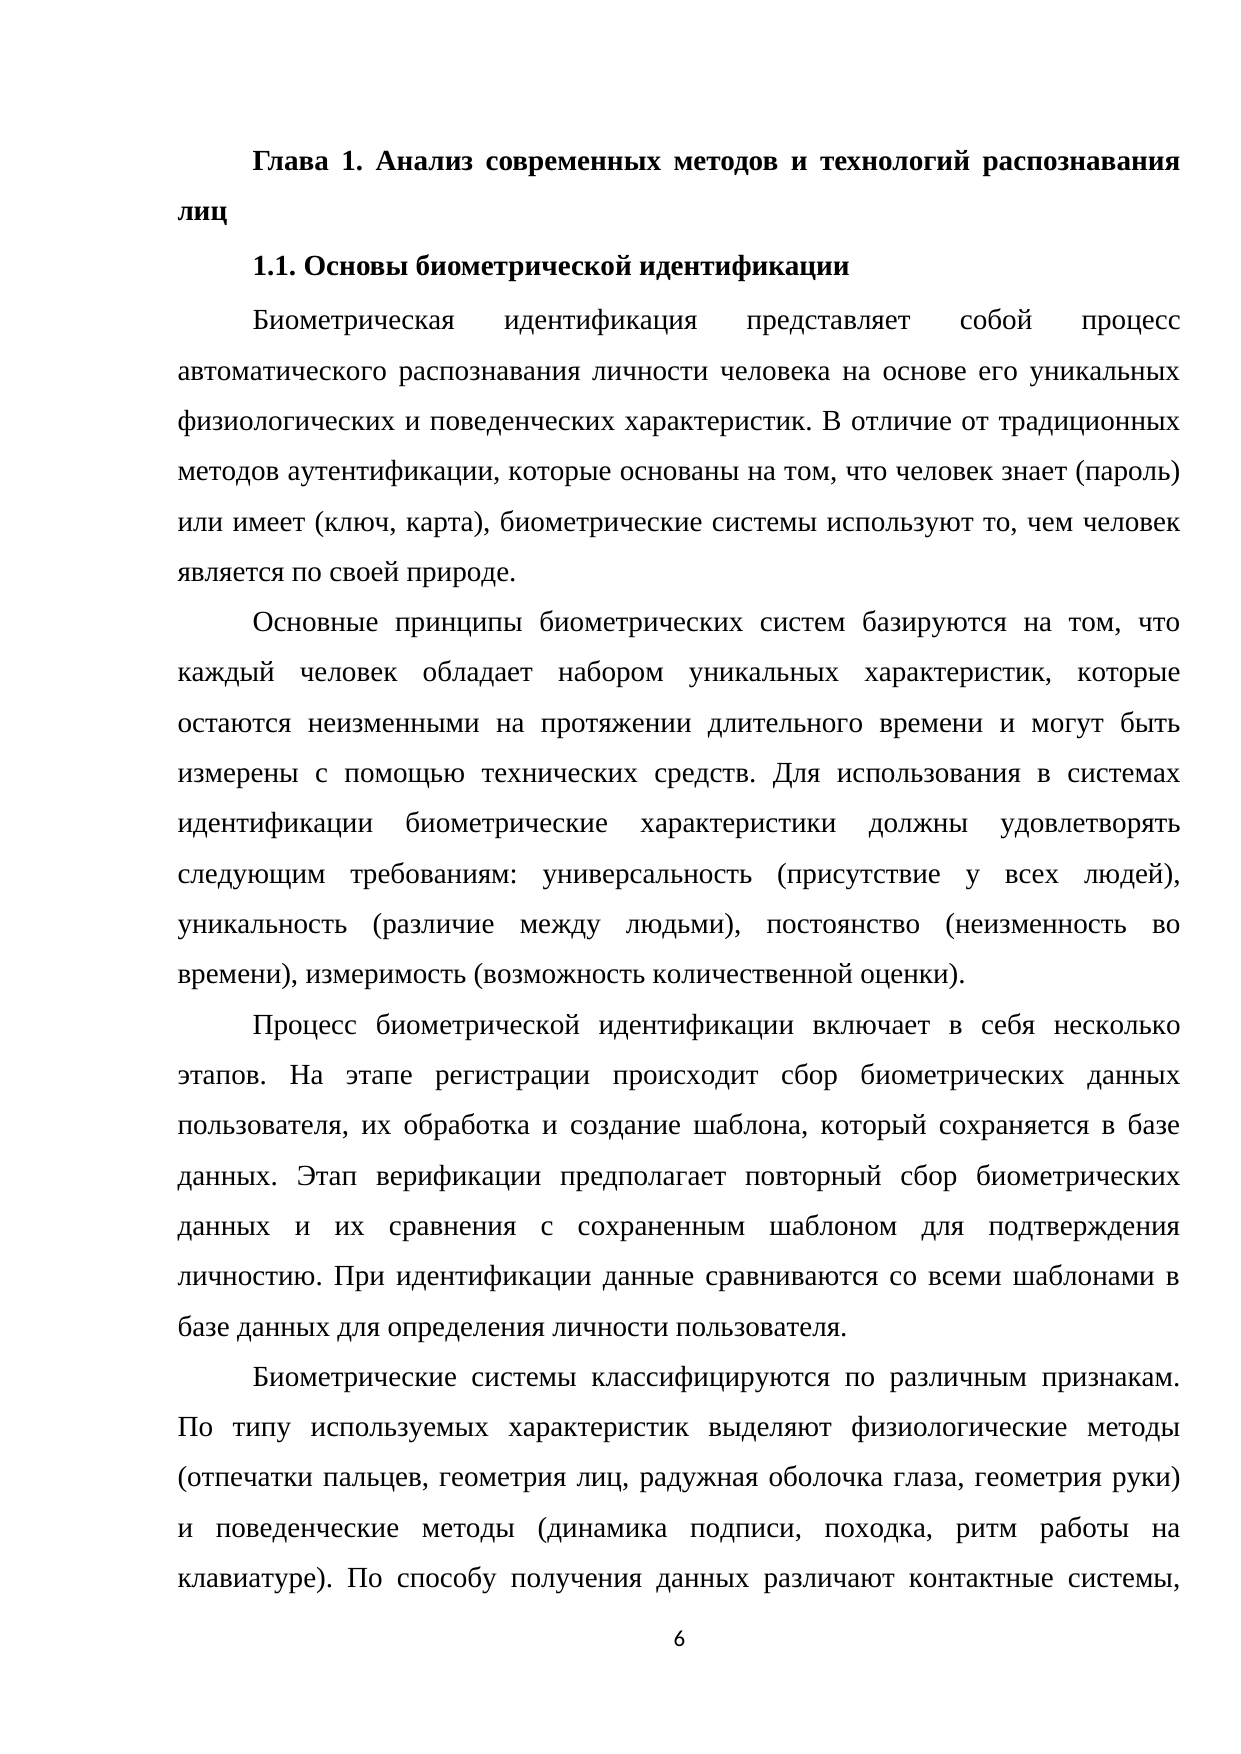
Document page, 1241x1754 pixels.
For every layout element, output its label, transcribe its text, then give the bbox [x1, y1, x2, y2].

subtitle Глава 1. Анализ современных методов и технологий распознавания лиц [177, 143, 1181, 227]
text Основные принципы биометрических систем базируются на том, что каждый человек обладает набором уникальных характеристик, которые остаются неизменными на протяжении длительного времени и могут быть измерены с помощью технических средств. Для использования в системах идентификации биометрические характеристики должны удовлетворять следующим требованиям: универсальность (присутствие у всех людей), уникальность (различие между людьми), постоянство (неизменность во времени), измеримость (возможность количественной оценки). [177, 604, 1181, 990]
text Процесс биометрической идентификации включает в себя несколько этапов. На этапе регистрации происходит сбор биометрических данных пользователя, их обработка и создание шаблона, который сохраняется в базе данных. Этап верификации предполагает повторный сбор биометрических данных и их сравнения с сохраненным шаблоном для подтверждения личностию. При идентификации данные сравниваются со всеми шаблонами в базе данных для определения личности пользователя. [177, 1007, 1181, 1342]
subtitle 1.1. Основы биометрической идентификации [177, 248, 1181, 281]
text Биометрическая идентификация представляет собой процесс автоматического распознавания личности человека на основе его уникальных физиологических и поведенческих характеристик. В отличие от традиционных методов аутентификации, которые основаны на том, что человек знает (пароль) или имеет (ключ, карта), биометрические системы используют то, чем человек является по своей природе. [177, 302, 1181, 587]
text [177, 1359, 1181, 1594]
